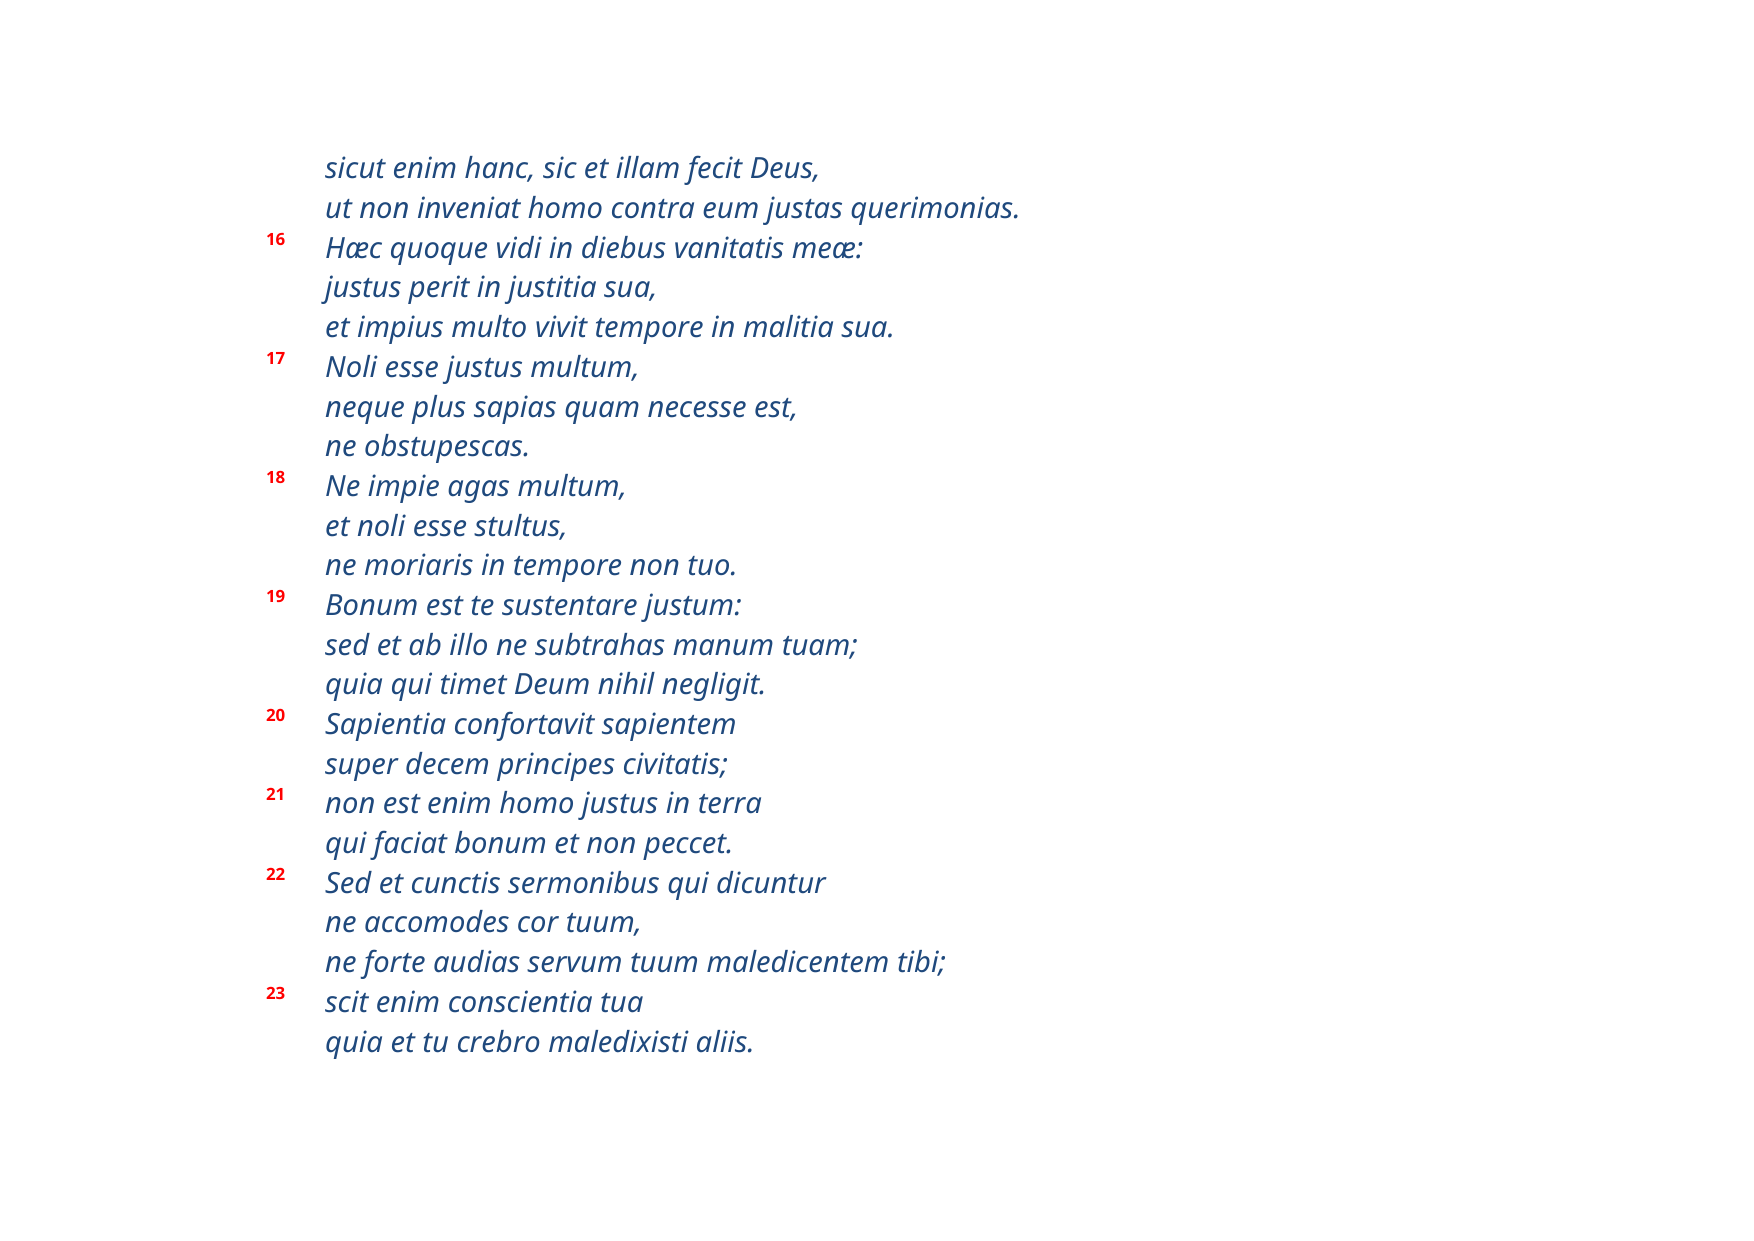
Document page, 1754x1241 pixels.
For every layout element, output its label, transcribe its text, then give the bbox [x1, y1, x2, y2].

text 18 Ne impie agas multum, et noli esse stultus, ne moriaris in tempore non tuo. [266, 465, 1488, 584]
text 20 Sapientia confortavit sapientem super decem principes civitatis; [266, 703, 1488, 783]
text 23 scit enim conscientia tua quia et tu crebro maledixisti aliis. [266, 981, 1488, 1061]
text 16 Hæc quoque vidi in diebus vanitatis meæ: justus perit in justitia sua, et impius multo vivit tempore in malitia sua. [266, 227, 1488, 346]
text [266, 148, 1488, 227]
text 22 Sed et cunctis sermonibus qui dicuntur ne accomodes cor tuum, ne forte audias servum tuum maledicentem tibi; [266, 862, 1488, 981]
text 21 non est enim homo justus in terra qui faciat bonum et non peccet. [266, 783, 1488, 862]
text 17 Noli esse justus multum, neque plus sapias quam necesse est, ne obstupescas. [266, 346, 1488, 465]
text 19 Bonum est te sustentare justum: sed et ab illo ne subtrahas manum tuam; quia qui timet Deum nihil negligit. [266, 584, 1488, 703]
